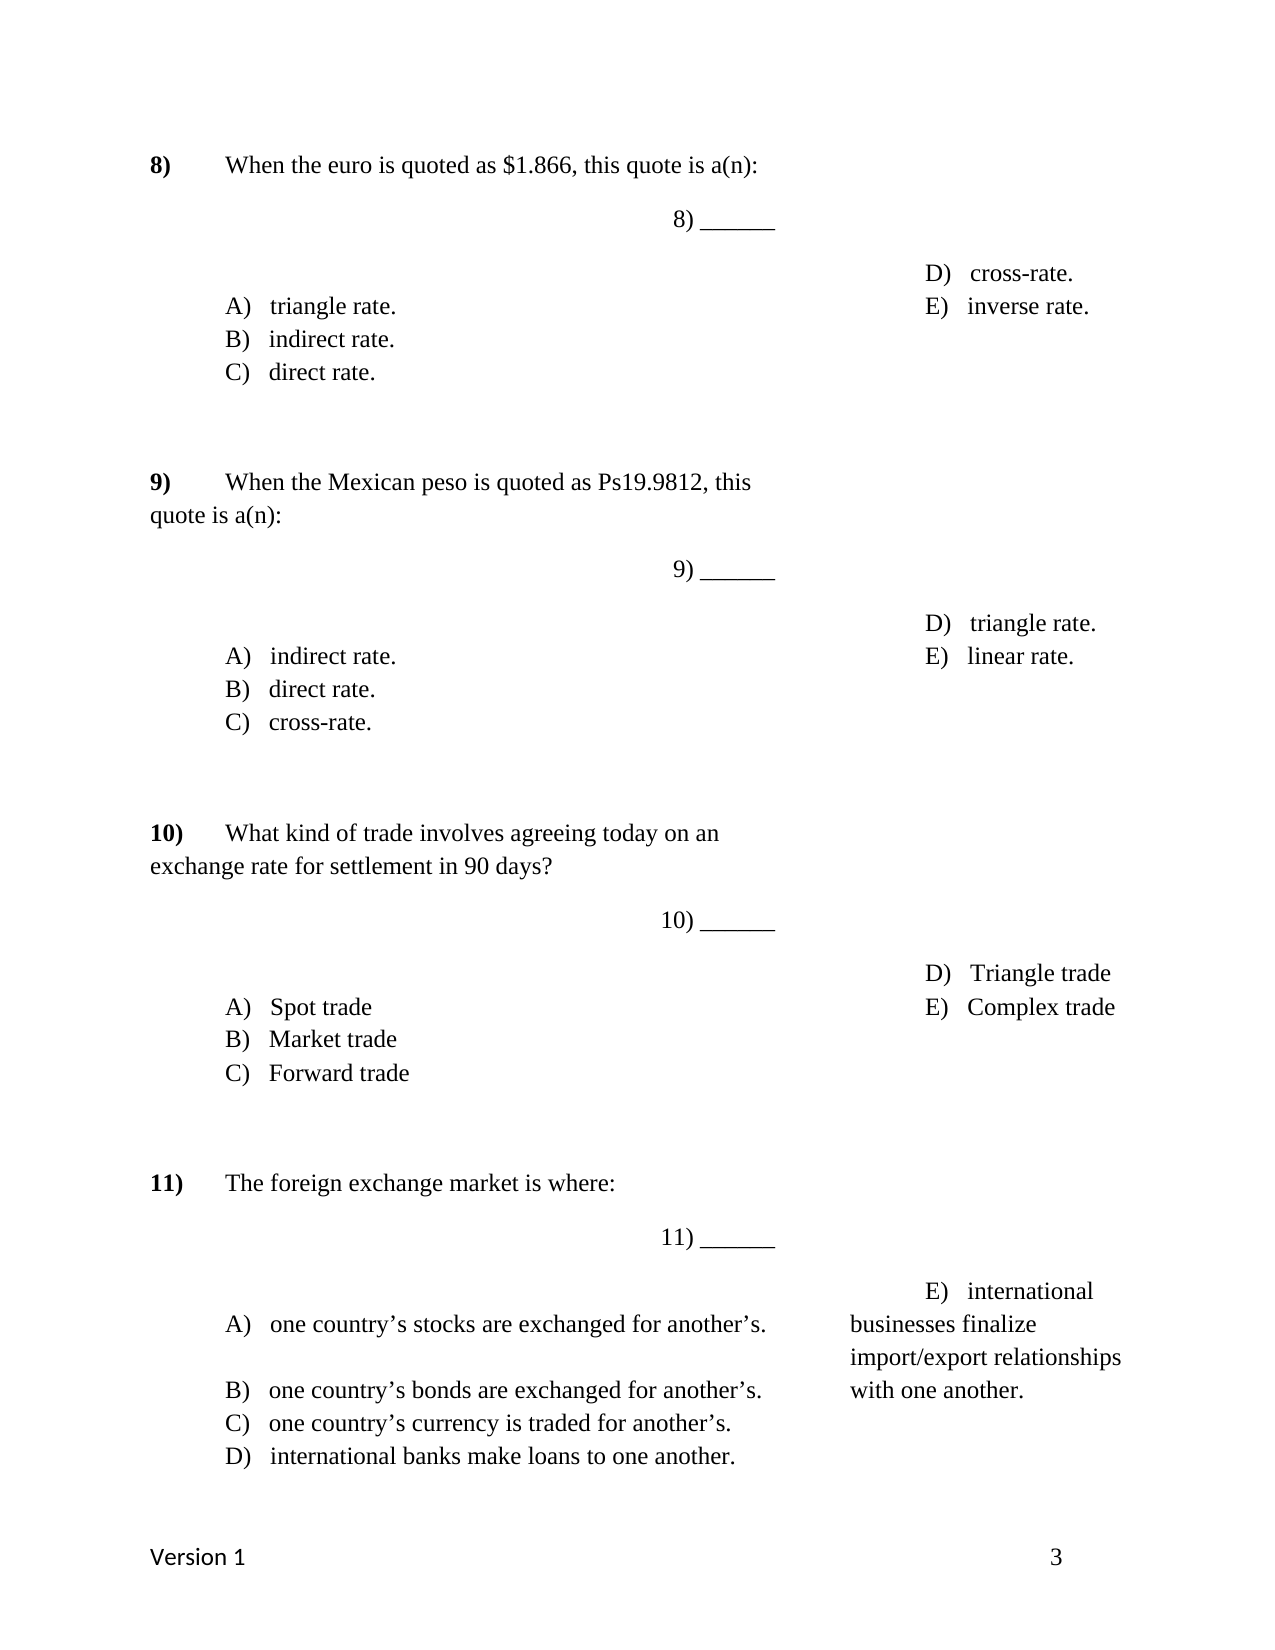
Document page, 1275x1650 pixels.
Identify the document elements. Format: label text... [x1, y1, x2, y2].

text 9) ______ [150, 554, 775, 583]
text A) Spot trade B) Market trade C) Forward trade D) Triangle trade E) Complex trade [150, 958, 775, 1086]
text A) indirect rate. B) direct rate. C) cross-rate. D) triangle rate. E) linear rate. [150, 608, 775, 736]
text 10) ______ [150, 905, 775, 933]
text 9) When the Mexican peso is quoted as Ps19.9812, this quote is a(n): [150, 467, 775, 529]
text 11) ______ [150, 1222, 775, 1251]
text A) one country’s stocks are exchanged for another’s. B) one country’s bonds are exchanged for another’s. C) one country’s currency is traded for another’s. D) international banks make loans to one another. E) international businesses finalize import/export relationships with one another. [150, 1276, 775, 1470]
text A) triangle rate. B) indirect rate. C) direct rate. D) cross-rate. E) inverse rate. [150, 258, 775, 386]
text A) Spot trade B) Market trade C) Forward trade D) Triangle trade E) Complex trade [850, 958, 1125, 1053]
text 10) What kind of trade involves agreeing today on an exchange rate for settlement in 90 days? [150, 818, 775, 879]
text A) triangle rate. B) indirect rate. C) direct rate. D) cross-rate. E) inverse rate. [850, 258, 1125, 352]
text A) indirect rate. B) direct rate. C) cross-rate. D) triangle rate. E) linear rate. [850, 608, 1125, 703]
text 11) The foreign exchange market is where: [150, 1168, 775, 1197]
text 8) ______ [150, 204, 775, 233]
text 8) When the euro is quoted as $1.866, this quote is a(n): [150, 150, 775, 179]
text A) one country’s stocks are exchanged for another’s. B) one country’s bonds are exchanged for another’s. C) one country’s currency is traded for another’s. D) international banks make loans to one another. E) international businesses finalize import/export relationships with one another. [850, 1276, 1125, 1437]
